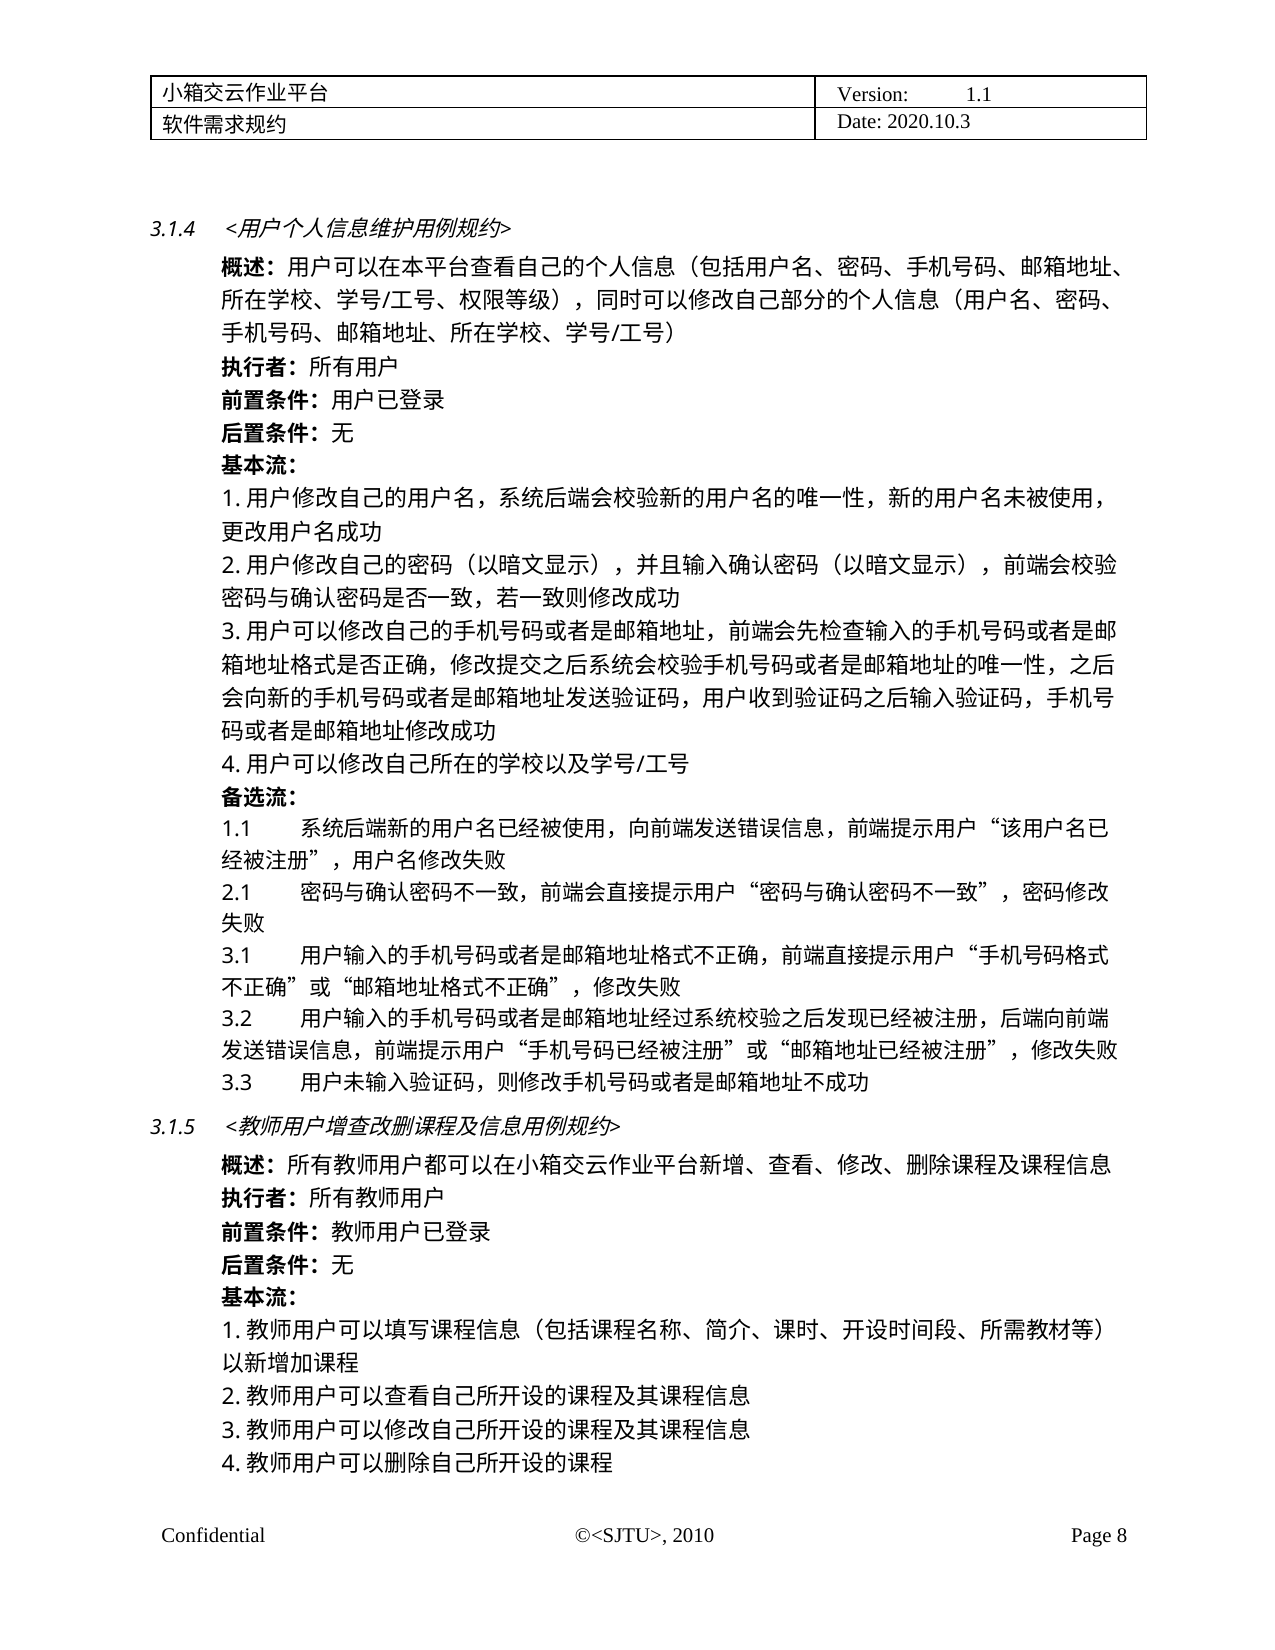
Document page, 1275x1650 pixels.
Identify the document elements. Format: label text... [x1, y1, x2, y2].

text 基本流： [221, 1280, 1125, 1312]
text 执行者：所有用户 [221, 349, 1125, 382]
text 1.1 系统后端新的用户名已经被使用，向前端发送错误信息，前端提示用户“该用户名已经被注册”，用户名修改失败 [221, 811, 1125, 874]
subtitle <教师用户增查改删课程及信息用例规约> [150, 1109, 1125, 1141]
text 3.3 用户未输入验证码，则修改手机号码或者是邮箱地址不成功 [221, 1065, 1125, 1097]
text 概述：用户可以在本平台查看自己的个人信息（包括用户名、密码、手机号码、邮箱地址、所在学校、学号/工号、权限等级），同时可以修改自己部分的个人信息（用户名、密码、手机号码、邮箱地址、所在学校、学号/工号） [221, 249, 1125, 349]
text 1. 用户修改自己的用户名，系统后端会校验新的用户名的唯一性，新的用户名未被使用，更改用户名成功 [221, 480, 1125, 547]
text 4. 教师用户可以删除自己所开设的课程 [221, 1445, 1125, 1478]
text 3. 教师用户可以修改自己所开设的课程及其课程信息 [221, 1412, 1125, 1445]
text 概述：所有教师用户都可以在小箱交云作业平台新增、查看、修改、删除课程及课程信息 [221, 1147, 1125, 1180]
text 后置条件：无 [221, 415, 1125, 448]
text 前置条件：教师用户已登录 [221, 1213, 1125, 1247]
text 备选流： [221, 779, 1125, 811]
text 3. 用户可以修改自己的手机号码或者是邮箱地址，前端会先检查输入的手机号码或者是邮箱地址格式是否正确，修改提交之后系统会校验手机号码或者是邮箱地址的唯一性，之后会向新的手机号码或者是邮箱地址发送验证码，用户收到验证码之后输入验证码，手机号码或者是邮箱地址修改成功 [221, 613, 1125, 746]
text 基本流： [221, 448, 1125, 480]
text 1. 教师用户可以填写课程信息（包括课程名称、简介、课时、开设时间段、所需教材等）以新增加课程 [221, 1312, 1125, 1378]
subtitle <用户个人信息维护用例规约> [150, 211, 1125, 242]
text 执行者：所有教师用户 [221, 1180, 1125, 1213]
text 2. 用户修改自己的密码（以暗文显示），并且输入确认密码（以暗文显示），前端会校验密码与确认密码是否一致，若一致则修改成功 [221, 547, 1125, 613]
text 2.1 密码与确认密码不一致，前端会直接提示用户“密码与确认密码不一致”，密码修改失败 [221, 874, 1125, 938]
text 前置条件：用户已登录 [221, 382, 1125, 415]
text 2. 教师用户可以查看自己所开设的课程及其课程信息 [221, 1378, 1125, 1412]
text 3.1 用户输入的手机号码或者是邮箱地址格式不正确，前端直接提示用户“手机号码格式不正确”或“邮箱地址格式不正确”，修改失败 [221, 938, 1125, 1001]
text 3.2 用户输入的手机号码或者是邮箱地址经过系统校验之后发现已经被注册，后端向前端发送错误信息，前端提示用户“手机号码已经被注册”或“邮箱地址已经被注册”，修改失败 [221, 1001, 1125, 1065]
text 后置条件：无 [221, 1247, 1125, 1280]
text 4. 用户可以修改自己所在的学校以及学号/工号 [221, 746, 1125, 779]
